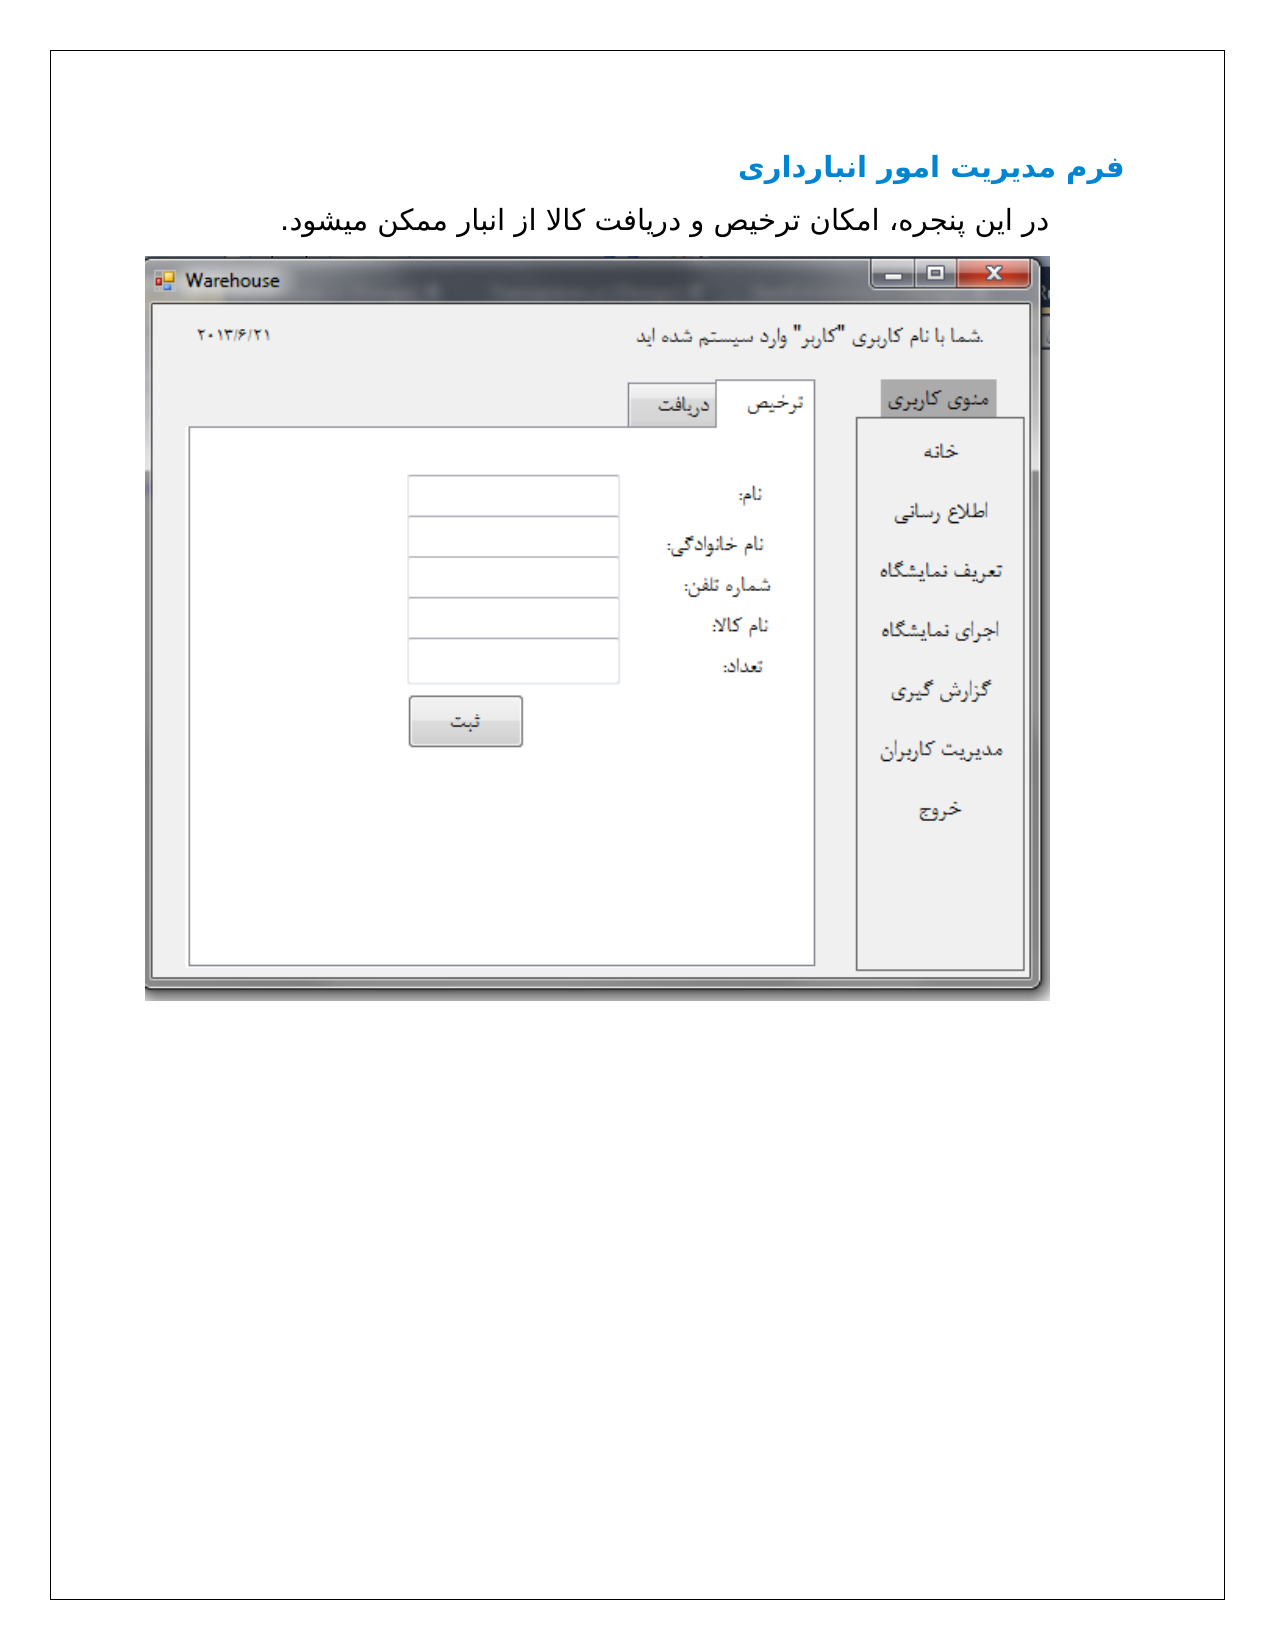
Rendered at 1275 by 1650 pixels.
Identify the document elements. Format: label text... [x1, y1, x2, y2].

text در این پنجره، امکان ترخیص و دریافت کالا از انبار ممکن میشود. [150, 203, 1050, 237]
subtitle فرم مدیریت امور انبارداری [150, 150, 1125, 184]
picture [145, 256, 1050, 1001]
